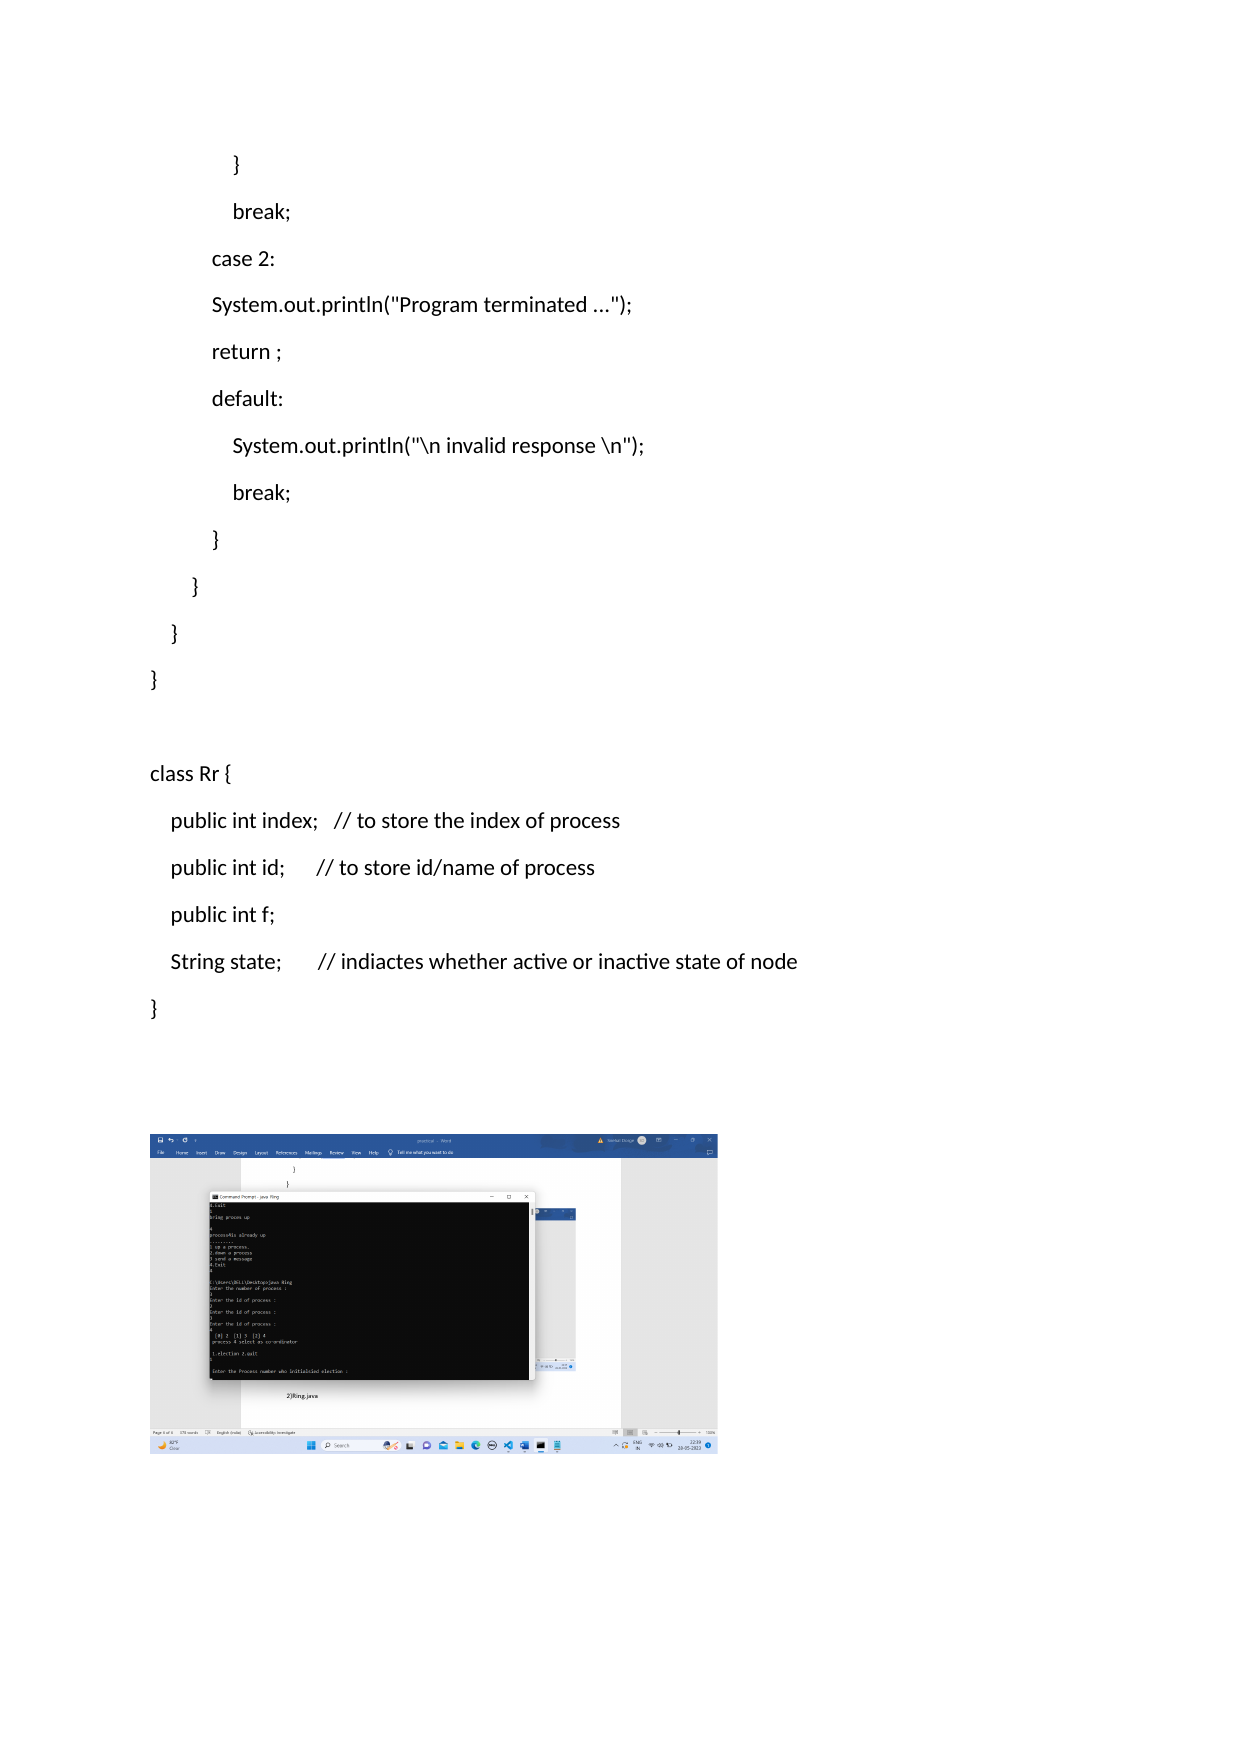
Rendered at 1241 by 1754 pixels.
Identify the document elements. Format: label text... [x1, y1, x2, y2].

text public int index; // to store the index of process [150, 806, 1090, 834]
text class Rr { [150, 759, 1090, 787]
text System.out.println("\n invalid response \n"); [150, 431, 1090, 459]
text } [150, 666, 1090, 694]
text } [150, 150, 1090, 178]
text } [150, 619, 1090, 647]
text return ; [150, 337, 1090, 366]
text public int id; // to store id/name of process [150, 853, 1090, 881]
text } [150, 525, 1090, 553]
text break; [150, 478, 1090, 506]
text System.out.println("Program terminated ..."); [150, 291, 1090, 319]
text String state; // indiactes whether active or inactive state of node [150, 947, 1090, 975]
text default: [150, 384, 1090, 412]
text case 2: [150, 244, 1090, 272]
text } [150, 572, 1090, 600]
picture [150, 1134, 718, 1454]
text } [150, 994, 1090, 1022]
text break; [150, 197, 1090, 225]
text public int f; [150, 900, 1090, 928]
